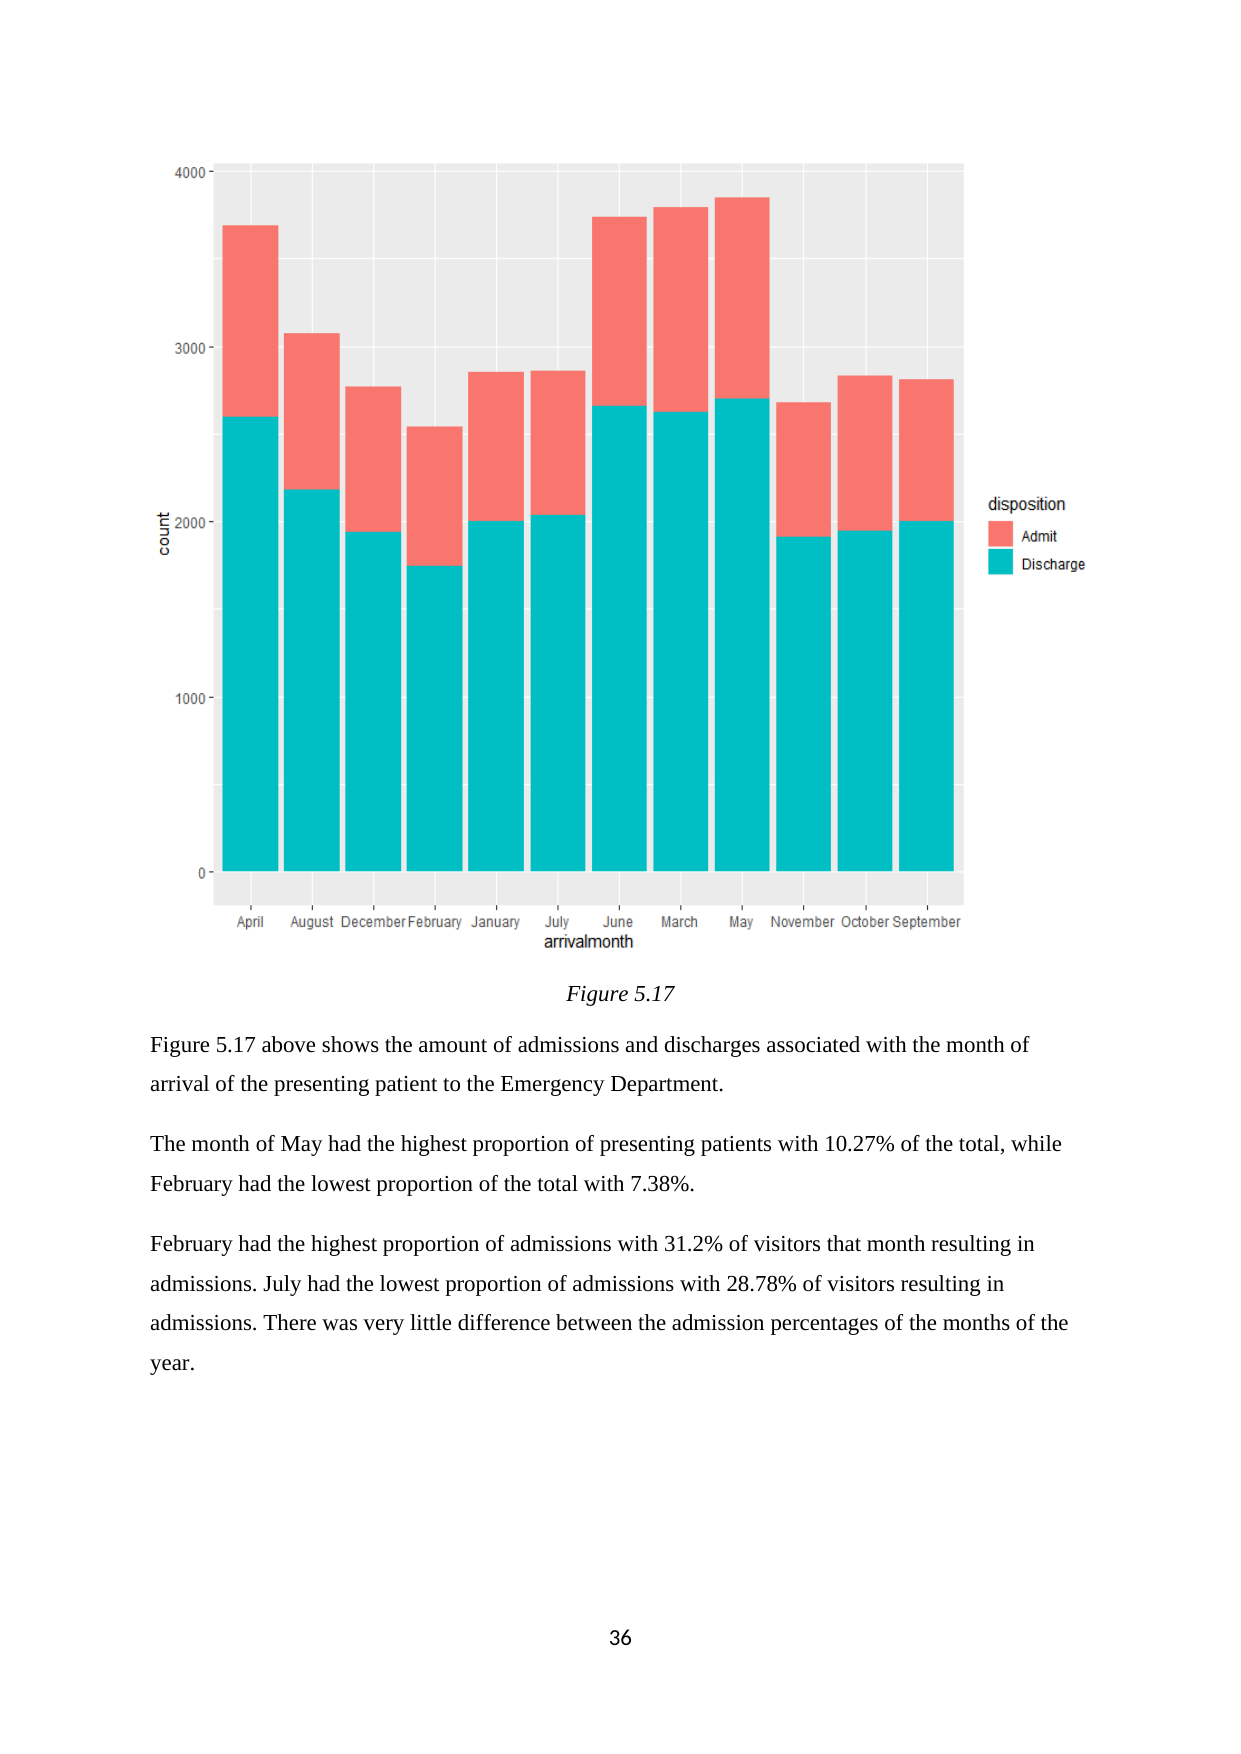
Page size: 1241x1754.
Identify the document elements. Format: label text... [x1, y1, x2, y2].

text Figure 5.17 above shows the amount of admissions and discharges associated with the month of arrival of the presenting patient to the Emergency Department. [150, 1031, 1090, 1097]
picture [150, 150, 1090, 955]
text February had the highest proportion of admissions with 31.2% of visitors that month resulting in admissions. July had the lowest proportion of admissions with 28.78% of visitors resulting in admissions. There was very little difference between the admission percentages of the months of the year. [150, 1230, 1090, 1375]
text The month of May had the highest proportion of presenting patients with 10.27% of the total, while February had the lowest proportion of the total with 7.38%. [150, 1131, 1090, 1196]
text Figure 5.17 [150, 980, 1090, 1006]
